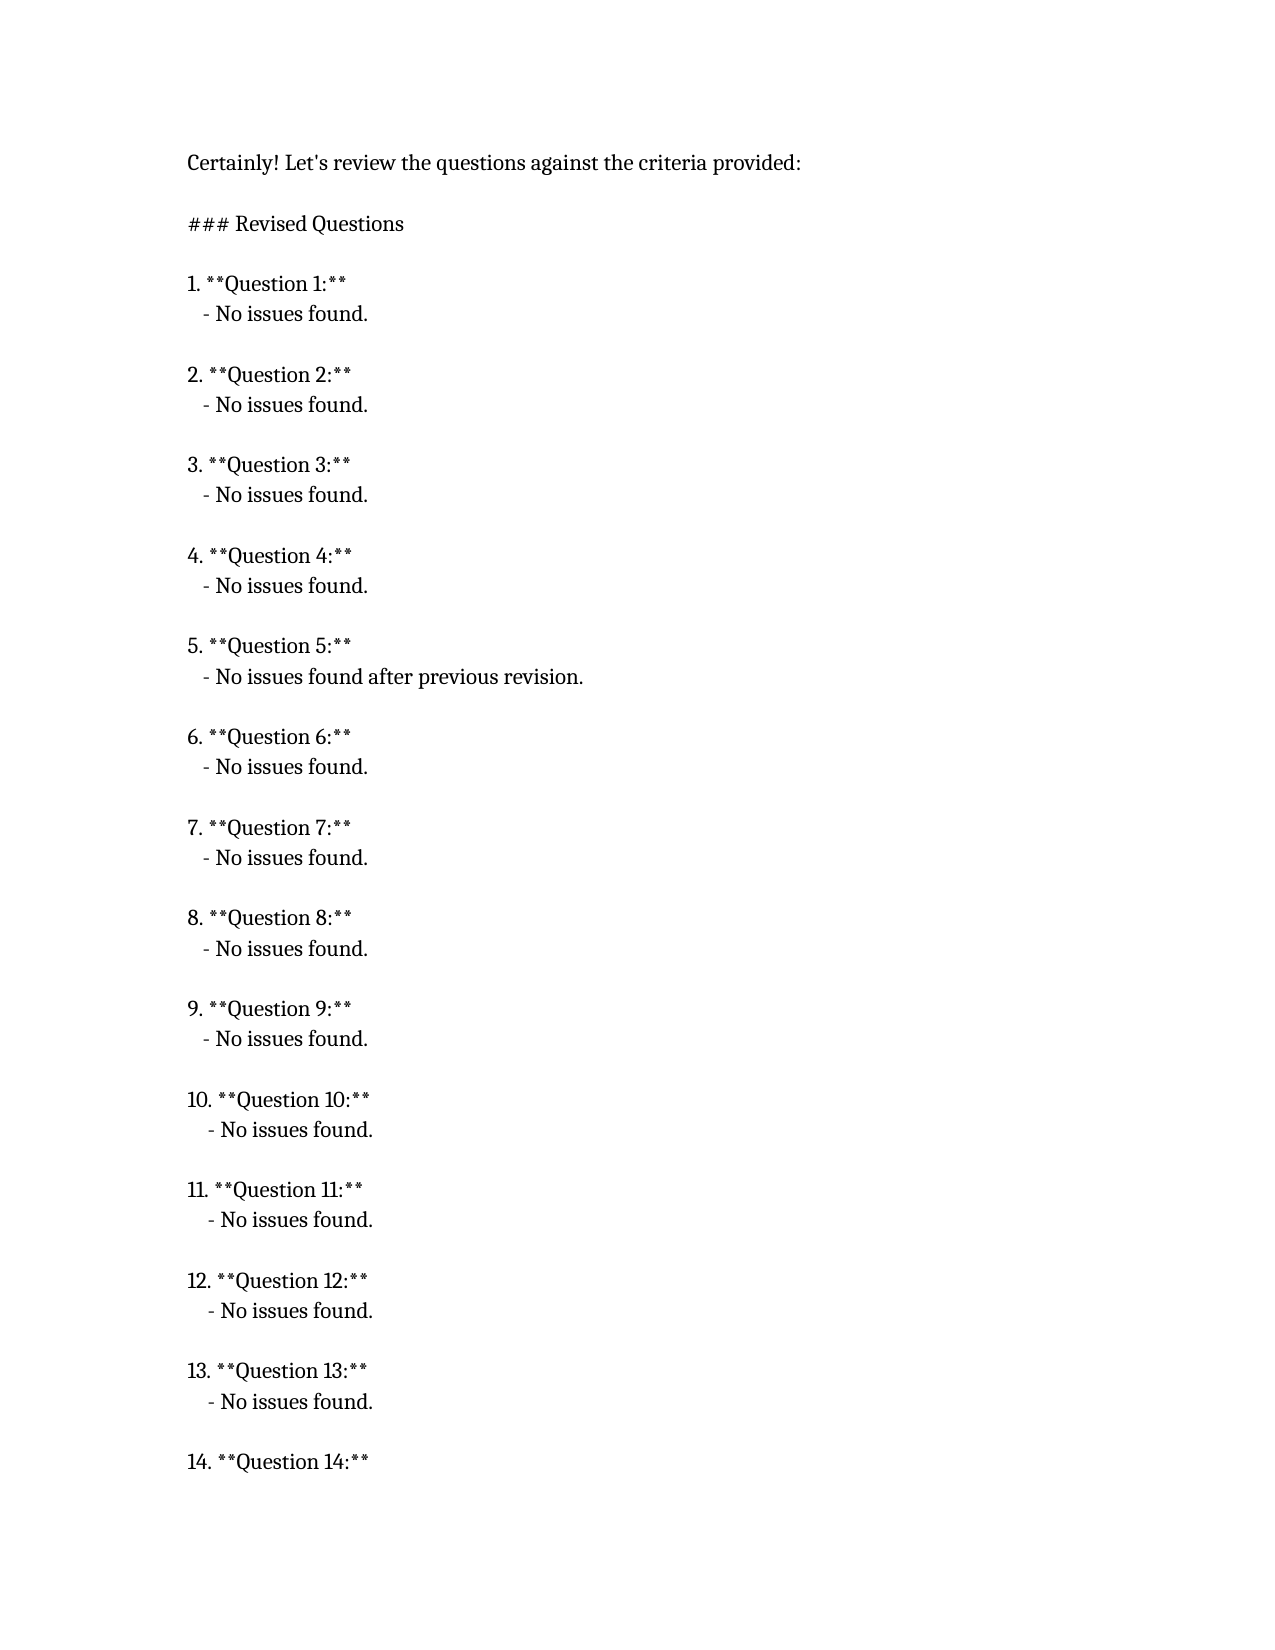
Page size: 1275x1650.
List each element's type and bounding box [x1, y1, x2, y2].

text [187, 150, 1087, 1475]
